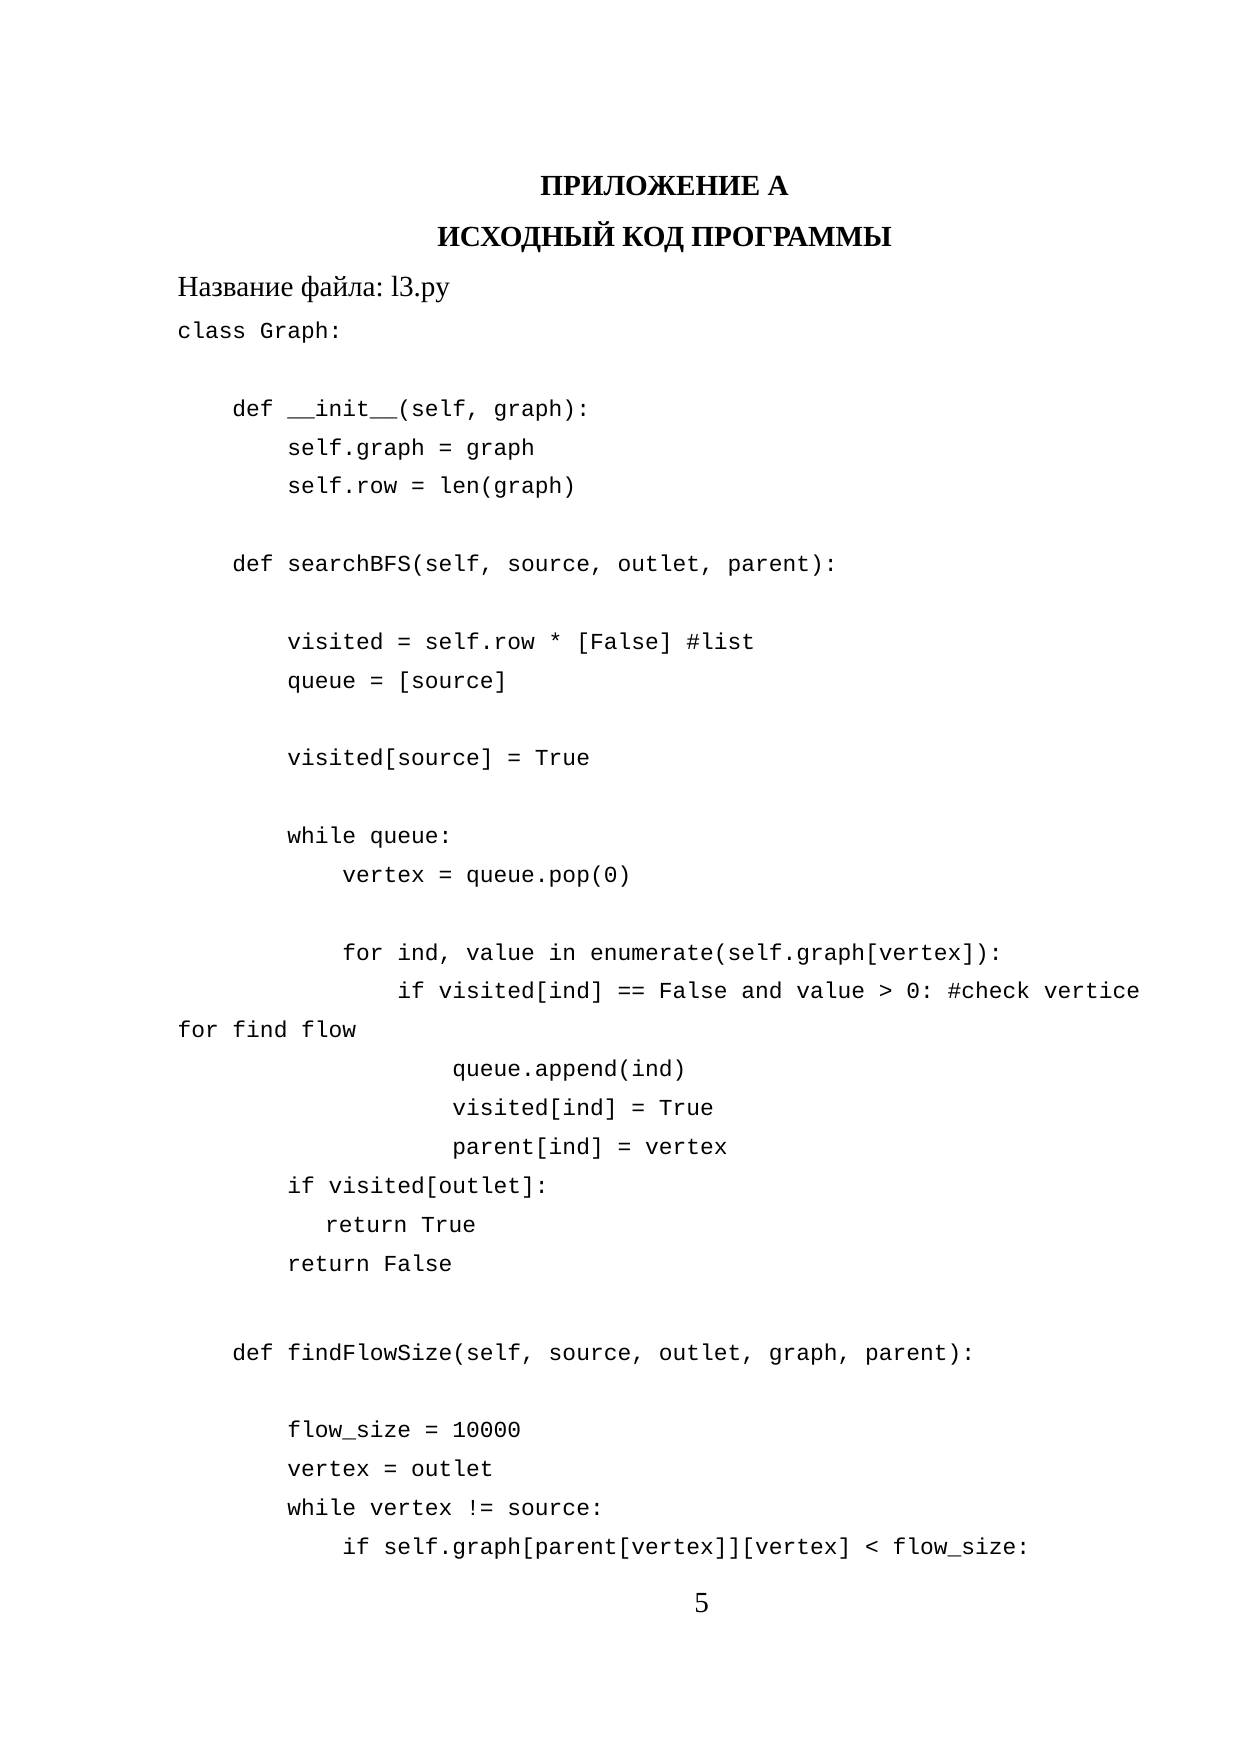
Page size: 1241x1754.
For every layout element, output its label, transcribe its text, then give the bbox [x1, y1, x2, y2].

text while vertex != source: [177, 1496, 1152, 1522]
text self.graph = graph [177, 436, 1152, 462]
text if visited[ind] == False and value > 0: #check vertice for find flow [177, 980, 1152, 1045]
text self.row = len(graph) [177, 475, 1152, 501]
text for ind, value in enumerate(self.graph[vertex]): [177, 941, 1152, 967]
text parent[ind] = vertex [177, 1135, 1152, 1161]
text if visited[outlet]: [177, 1174, 1152, 1200]
text if self.graph[parent[vertex]][vertex] < flow_size: [177, 1535, 1152, 1561]
text visited[source] = True [177, 747, 1152, 773]
text vertex = outlet [177, 1458, 1152, 1483]
text return False [177, 1252, 1152, 1278]
text queue = [source] [177, 669, 1152, 695]
text def findFlowSize(self, source, outlet, graph, parent): [177, 1341, 1152, 1367]
text Название файла: l3.py [177, 269, 1152, 303]
text ИСХОДНЫЙ КОД ПРОГРАММЫ [177, 219, 1152, 252]
text flow_size = 10000 [177, 1419, 1152, 1445]
text vertex = queue.pop(0) [177, 863, 1152, 889]
text def __init__(self, graph): [177, 397, 1152, 423]
text ПРИЛОЖЕНИЕ А [177, 168, 1152, 202]
text queue.append(ind) [177, 1058, 1152, 1083]
text visited[ind] = True [177, 1096, 1152, 1122]
text visited = self.row * [False] #list [177, 630, 1152, 656]
text return True [177, 1213, 1152, 1239]
text while queue: [177, 824, 1152, 850]
text def searchBFS(self, source, outlet, parent): [177, 552, 1152, 578]
text class Graph: [177, 319, 1152, 345]
